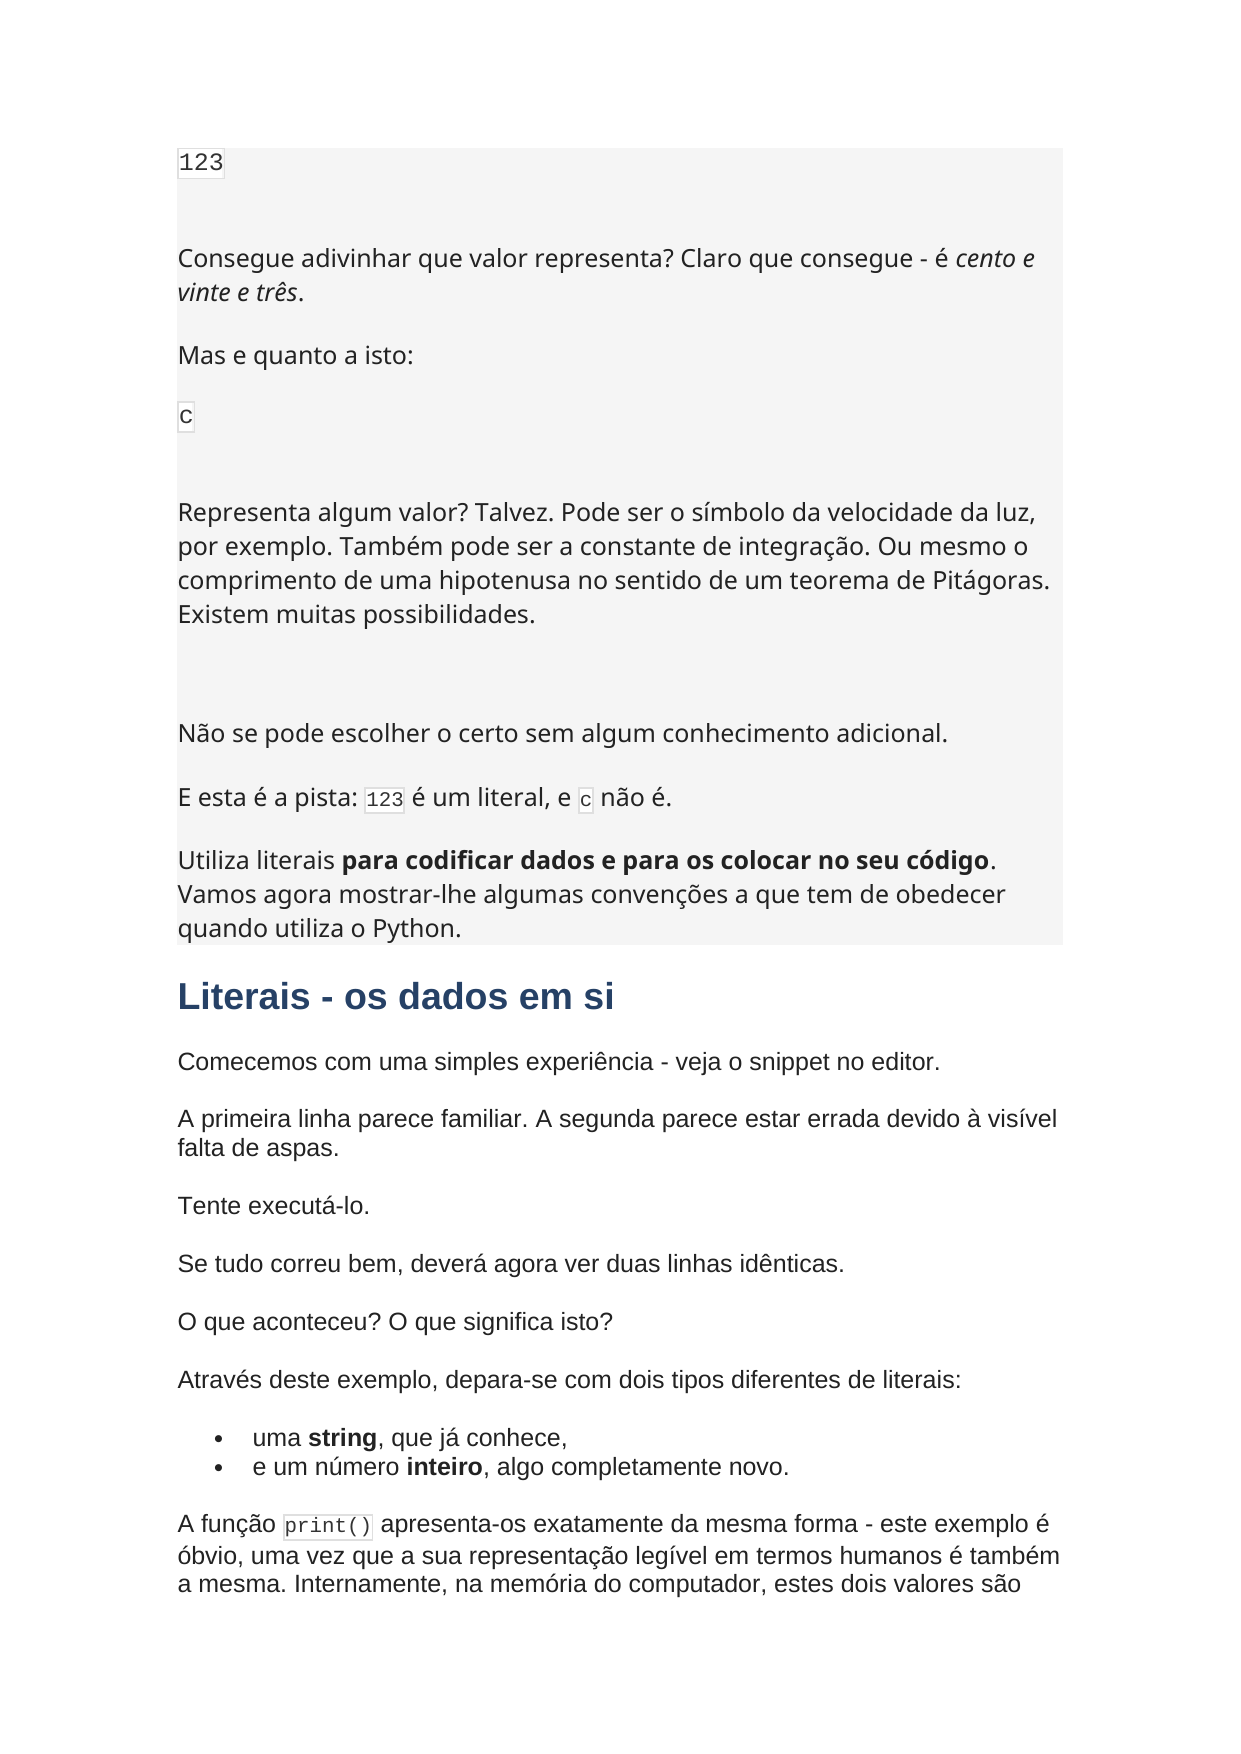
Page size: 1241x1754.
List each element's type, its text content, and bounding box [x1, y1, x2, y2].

text Através deste exemplo, depara-se com dois tipos diferentes de literais: [177, 1365, 1063, 1394]
text E esta é a pista: 123 é um literal, e c não é. [177, 779, 1063, 814]
text A primeira linha parece familiar. A segunda parece estar errada devido à visível falta de aspas. [177, 1104, 1063, 1162]
list e um número inteiro, algo completamente novo. [215, 1452, 1063, 1480]
text 123 [177, 148, 1063, 209]
text Literais - os dados em si [177, 974, 1063, 1017]
text O que aconteceu? O que significa isto? [177, 1307, 1063, 1336]
text Consegue adivinhar que valor representa? Claro que consegue - é cento e vinte e três. [177, 241, 1063, 309]
text Representa algum valor? Talvez. Pode ser o símbolo da velocidade da luz, por exemplo. Também pode ser a constante de integração. Ou mesmo o comprimento de uma hipotenusa no sentido de um teorema de Pitágoras. Existem muitas possibilidades. [177, 494, 1063, 630]
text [177, 1509, 1063, 1598]
text c [177, 401, 1063, 463]
text Não se pode escolher o certo sem algum conhecimento adicional. [177, 716, 1063, 750]
text Utiliza literais para codificar dados e para os colocar no seu código. Vamos agora mostrar-lhe algumas convenções a que tem de obedecer quando utiliza o Python. [177, 843, 1063, 945]
text Mas e quanto a isto: [177, 338, 1063, 372]
text Tente executá-lo. [177, 1191, 1063, 1220]
text Comecemos com uma simples experiência - veja o snippet no editor. [177, 1047, 1063, 1075]
list uma string, que já conhece, [215, 1423, 1063, 1452]
text Se tudo correu bem, deverá agora ver duas linhas idênticas. [177, 1249, 1063, 1278]
